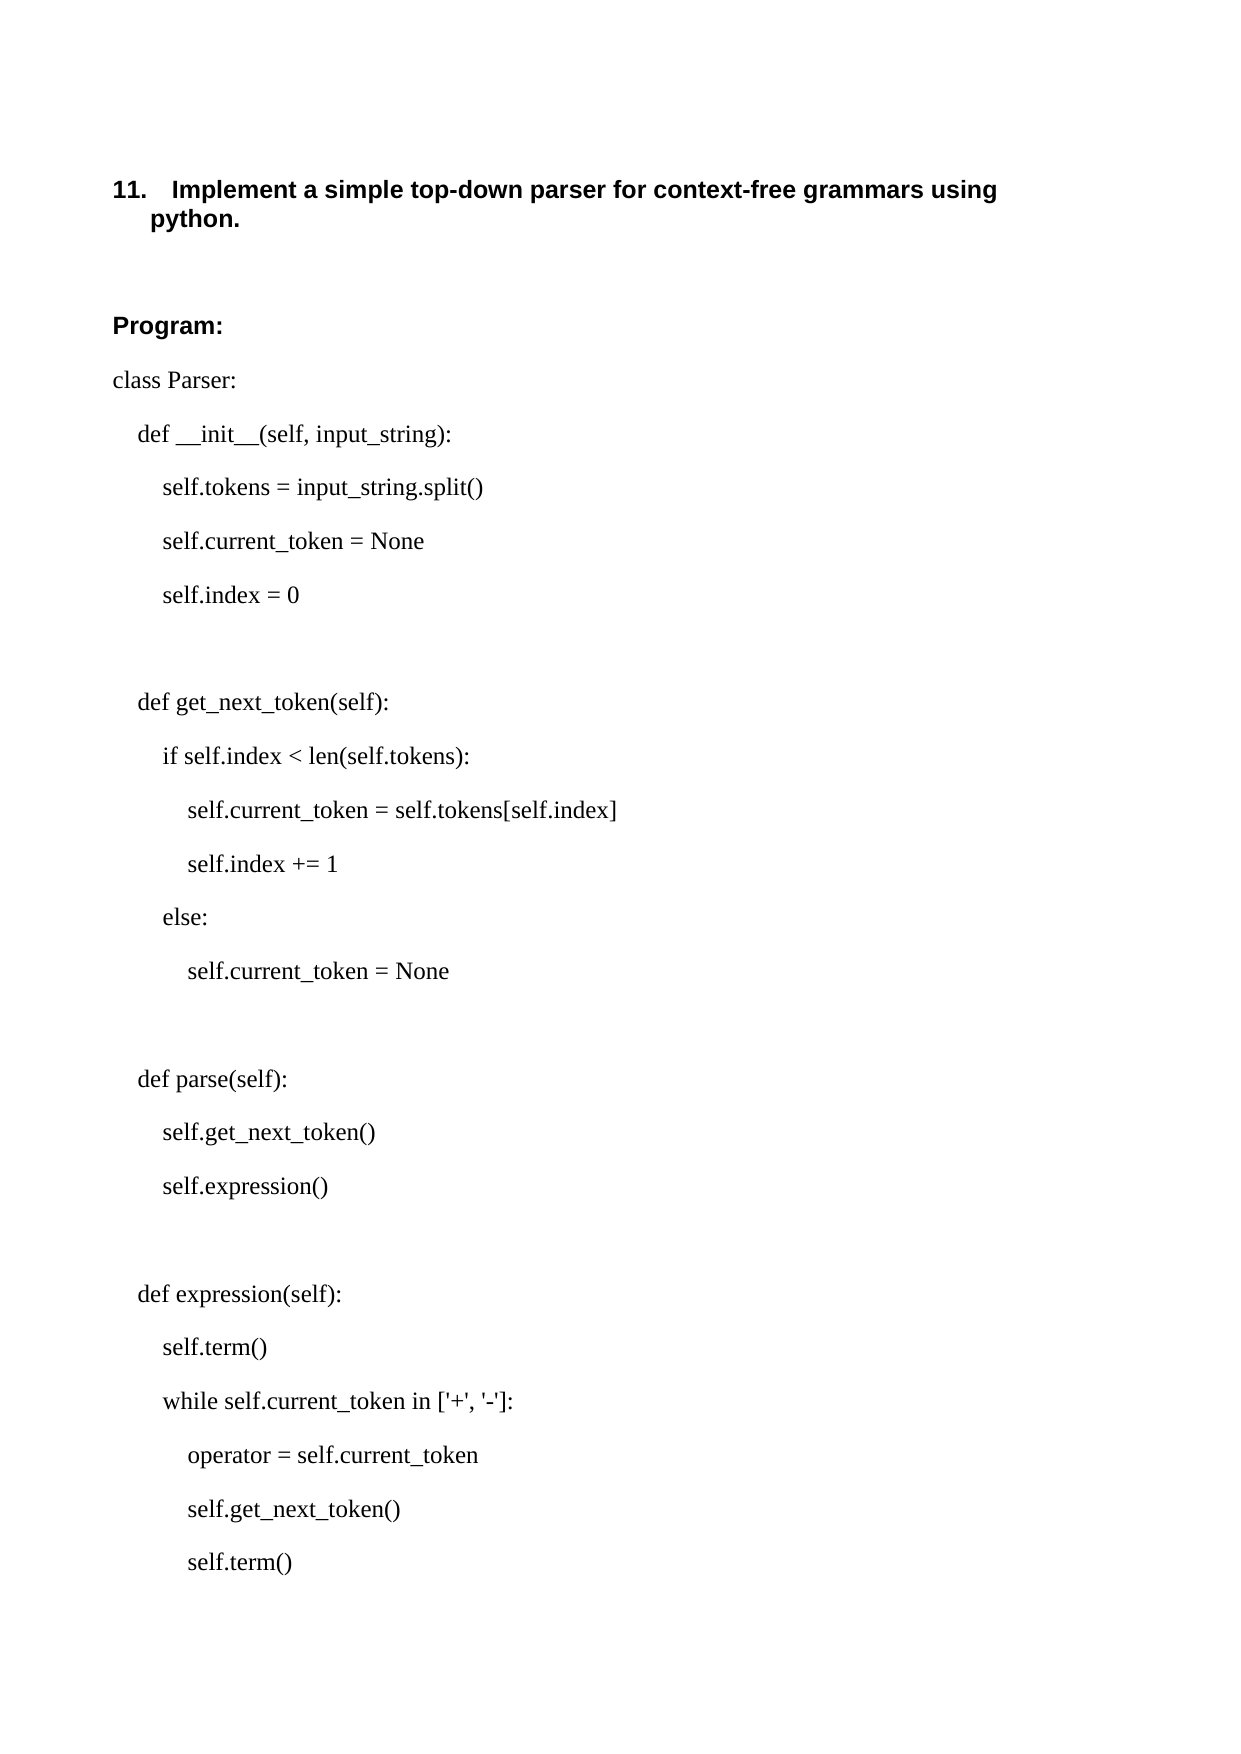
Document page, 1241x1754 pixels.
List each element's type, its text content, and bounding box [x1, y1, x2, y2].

text self.index += 1 [112, 849, 1090, 877]
text Program: [112, 311, 1090, 340]
text 11. Implement a simple top-down parser for context-free grammars using python. [112, 175, 1090, 232]
text self.get_next_token() [112, 1494, 1090, 1522]
text while self.current_token in ['+', '-']: [112, 1386, 1090, 1415]
text def expression(self): [112, 1279, 1090, 1307]
text self.tokens = input_string.split() [112, 472, 1090, 501]
text else: [112, 902, 1090, 931]
text self.expression() [112, 1171, 1090, 1200]
text self.term() [112, 1332, 1090, 1361]
text self.current_token = None [112, 956, 1090, 985]
text self.current_token = self.tokens[self.index] [112, 795, 1090, 824]
text class Parser: [112, 365, 1090, 394]
text if self.index < len(self.tokens): [112, 741, 1090, 770]
text def __init__(self, input_string): [112, 419, 1090, 447]
text def get_next_token(self): [112, 687, 1090, 716]
text self.current_token = None [112, 526, 1090, 555]
text self.term() [112, 1547, 1090, 1576]
text operator = self.current_token [112, 1440, 1090, 1469]
text self.index = 0 [112, 580, 1090, 609]
text def parse(self): [112, 1064, 1090, 1092]
text self.get_next_token() [112, 1117, 1090, 1146]
